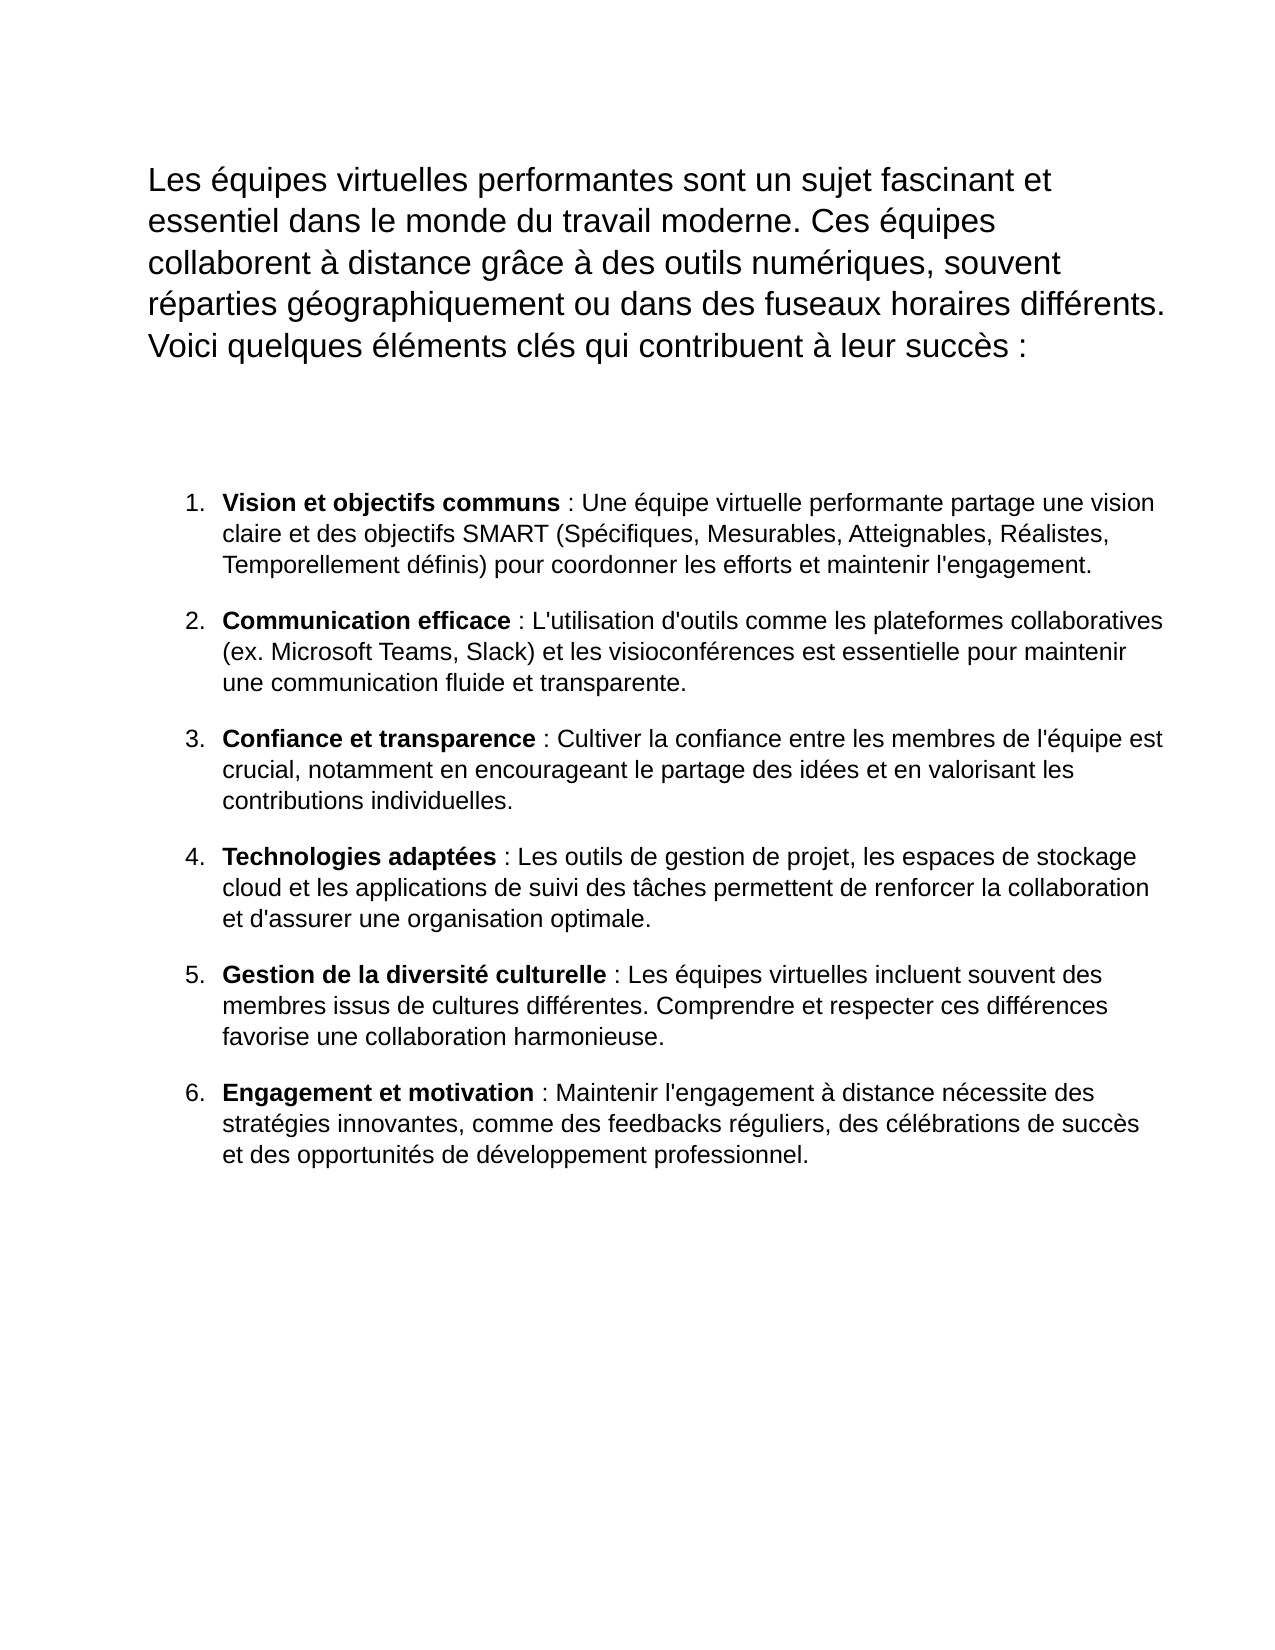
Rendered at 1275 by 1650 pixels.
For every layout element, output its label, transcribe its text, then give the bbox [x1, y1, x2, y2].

list Vision et objectifs communs : Une équipe virtuelle performante partage une vision claire et des objectifs SMART (Spécifiques, Mesurables, Atteignables, Réalistes, Temporellement définis) pour coordonner les efforts et maintenir l'engagement. [185, 488, 1167, 579]
list Confiance et transparence : Cultiver la confiance entre les membres de l'équipe est crucial, notamment en encourageant le partage des idées et en valorisant les contributions individuelles. [185, 724, 1167, 815]
text Les équipes virtuelles performantes sont un sujet fascinant et essentiel dans le monde du travail moderne. Ces équipes collaborent à distance grâce à des outils numériques, souvent réparties géographiquement ou dans des fuseaux horaires différents. Voici quelques éléments clés qui contribuent à leur succès : [148, 160, 1167, 364]
list Communication efficace : L'utilisation d'outils comme les plateformes collaboratives (ex. Microsoft Teams, Slack) et les visioconférences est essentielle pour maintenir une communication fluide et transparente. [185, 606, 1167, 697]
list Technologies adaptées : Les outils de gestion de projet, les espaces de stockage cloud et les applications de suivi des tâches permettent de renforcer la collaboration et d'assurer une organisation optimale. [185, 842, 1167, 933]
list Engagement et motivation : Maintenir l'engagement à distance nécessite des stratégies innovantes, comme des feedbacks réguliers, des célébrations de succès et des opportunités de développement professionnel. [185, 1078, 1167, 1169]
list Gestion de la diversité culturelle : Les équipes virtuelles incluent souvent des membres issus de cultures différentes. Comprendre et respecter ces différences favorise une collaboration harmonieuse. [185, 960, 1167, 1051]
